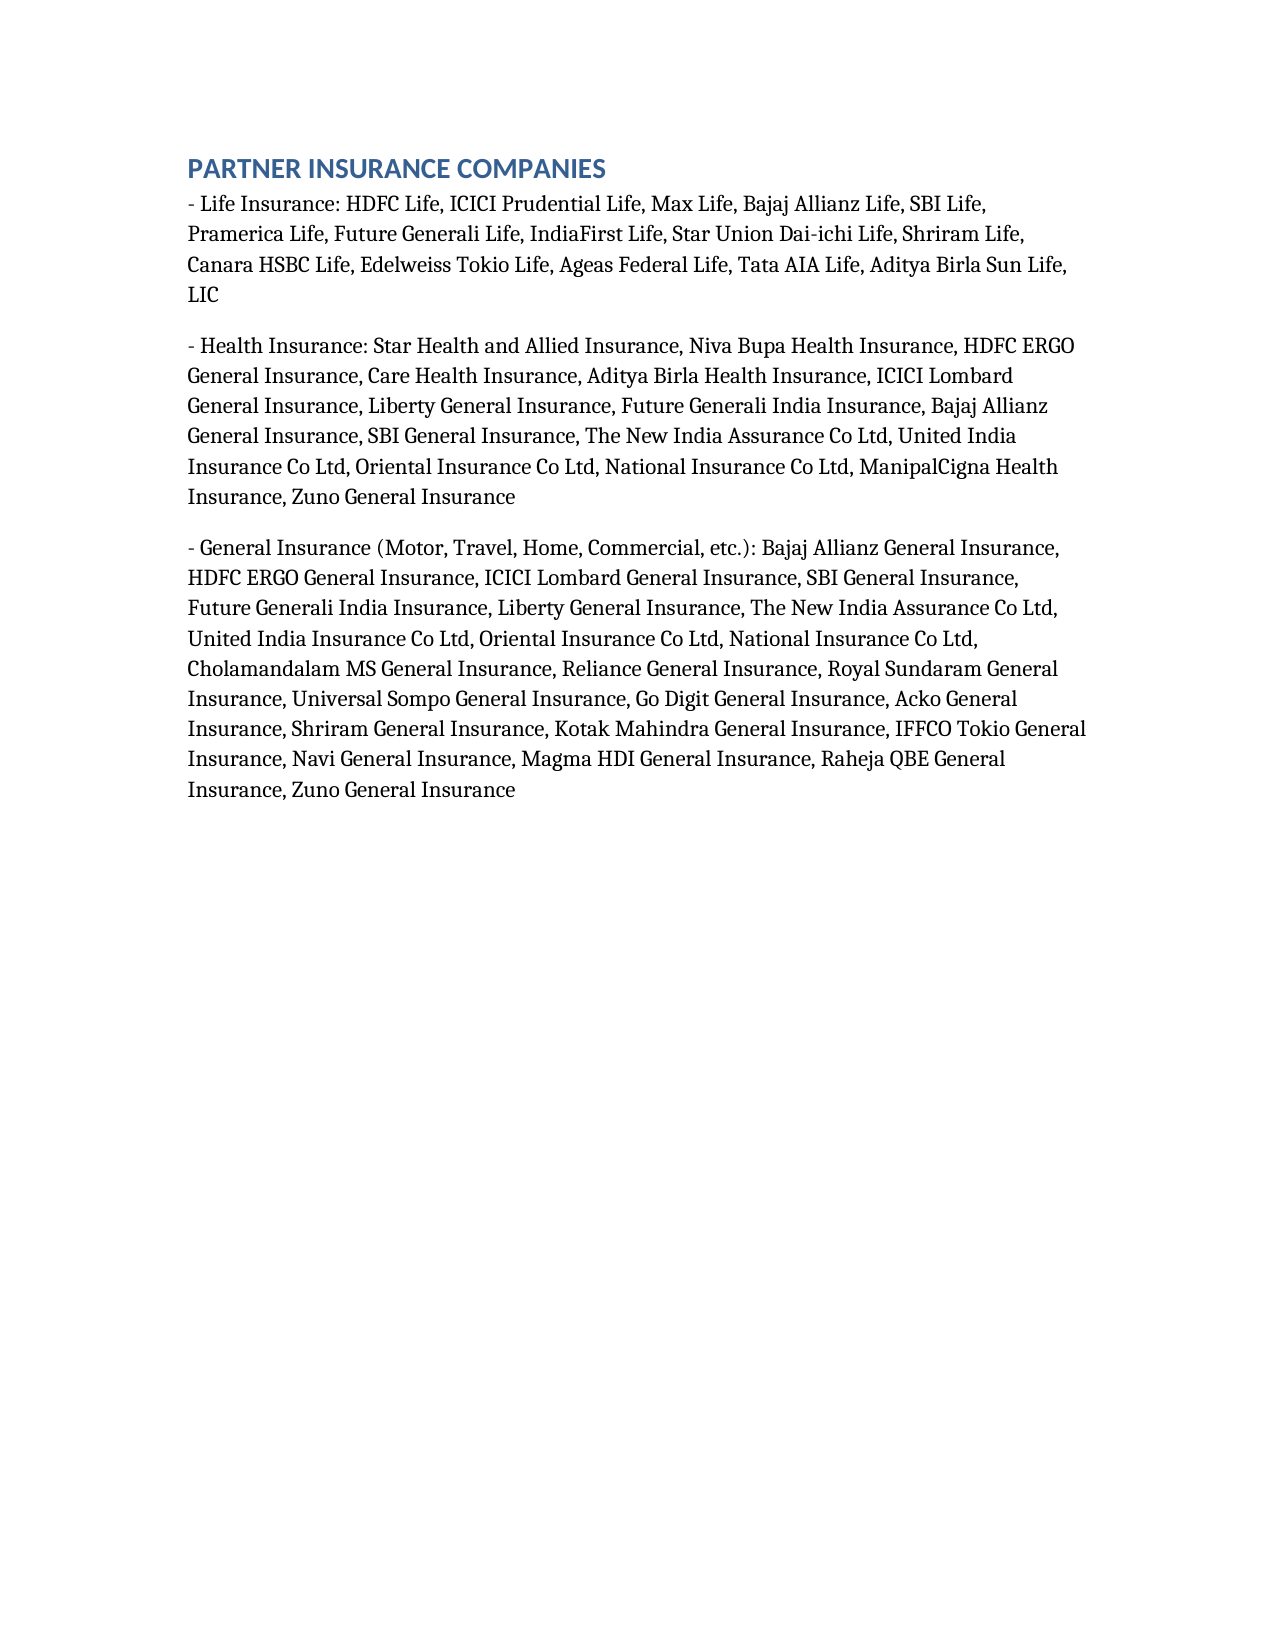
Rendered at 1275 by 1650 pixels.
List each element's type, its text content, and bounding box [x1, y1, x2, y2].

text - Life Insurance: HDFC Life, ICICI Prudential Life, Max Life, Bajaj Allianz Life, SBI Life, Pramerica Life, Future Generali Life, IndiaFirst Life, Star Union Dai-ichi Life, Shriram Life, Canara HSBC Life, Edelweiss Tokio Life, Ageas Federal Life, Tata AIA Life, Aditya Birla Sun Life, LIC [187, 191, 1087, 308]
text - Health Insurance: Star Health and Allied Insurance, Niva Bupa Health Insurance, HDFC ERGO General Insurance, Care Health Insurance, Aditya Birla Health Insurance, ICICI Lombard General Insurance, Liberty General Insurance, Future Generali India Insurance, Bajaj Allianz General Insurance, SBI General Insurance, The New India Assurance Co Ltd, United India Insurance Co Ltd, Oriental Insurance Co Ltd, National Insurance Co Ltd, ManipalCigna Health Insurance, Zuno General Insurance [187, 333, 1087, 510]
text - General Insurance (Motor, Travel, Home, Commercial, etc.): Bajaj Allianz General Insurance, HDFC ERGO General Insurance, ICICI Lombard General Insurance, SBI General Insurance, Future Generali India Insurance, Liberty General Insurance, The New India Assurance Co Ltd, United India Insurance Co Ltd, Oriental Insurance Co Ltd, National Insurance Co Ltd, Cholamandalam MS General Insurance, Reliance General Insurance, Royal Sundaram General Insurance, Universal Sompo General Insurance, Go Digit General Insurance, Acko General Insurance, Shriram General Insurance, Kotak Mahindra General Insurance, IFFCO Tokio General Insurance, Navi General Insurance, Magma HDI General Insurance, Raheja QBE General Insurance, Zuno General Insurance [187, 535, 1087, 803]
subtitle PARTNER INSURANCE COMPANIES [187, 150, 1087, 186]
